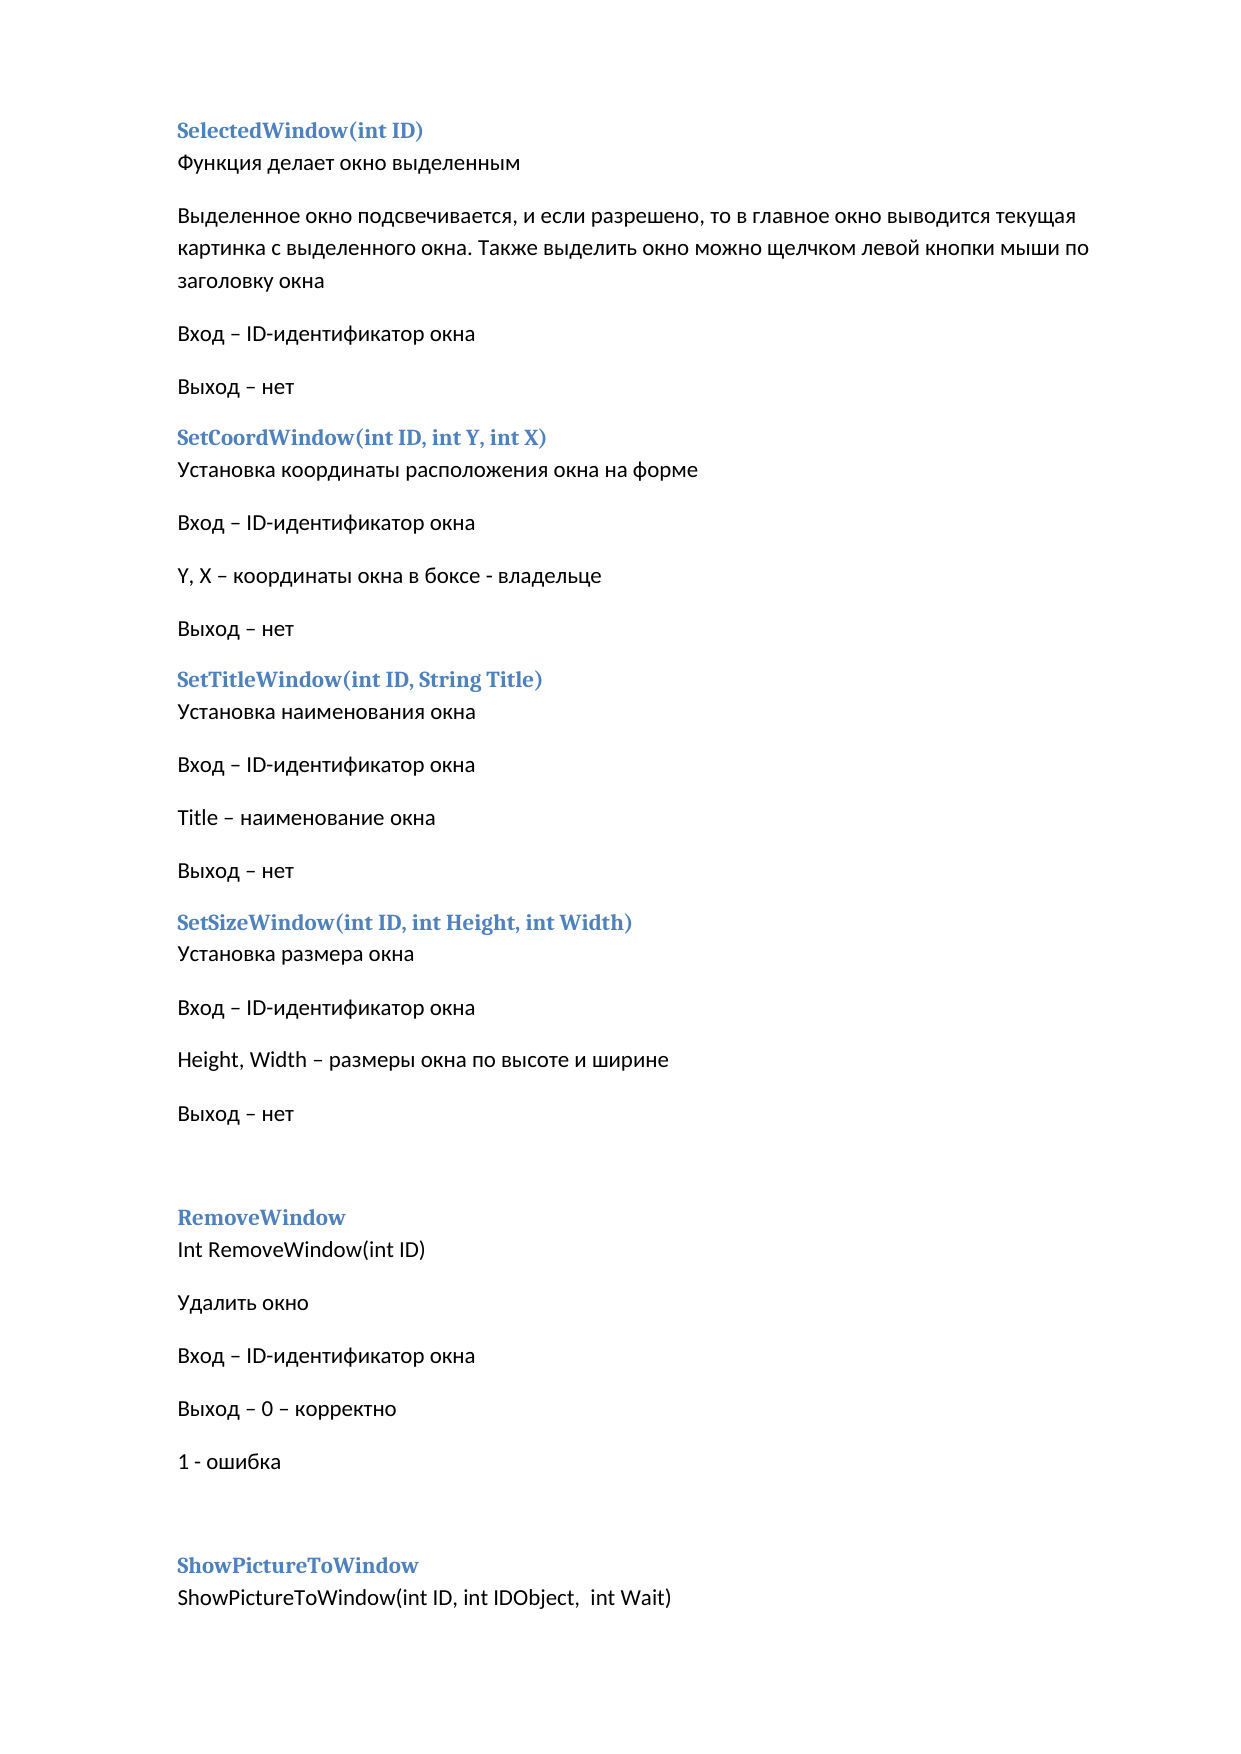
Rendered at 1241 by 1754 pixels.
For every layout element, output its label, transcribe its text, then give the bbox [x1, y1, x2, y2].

text Выход – нет [177, 614, 1152, 642]
text Выход – нет [177, 372, 1152, 400]
text Вход – ID-идентификатор окна [177, 1341, 1152, 1369]
text Вход – ID-идентификатор окна [177, 508, 1152, 536]
text Установка наименования окна [177, 697, 1152, 725]
text Установка размера окна [177, 939, 1152, 968]
subtitle SetCoordWindow(int ID, int Y, int X) [177, 425, 1152, 451]
text Выход – нет [177, 1099, 1152, 1127]
text Height, Width – размеры окна по высоте и ширине [177, 1046, 1152, 1074]
text Функция делает окно выделенным [177, 148, 1152, 176]
subtitle SelectedWindow(int ID) [177, 118, 1152, 144]
subtitle RemoveWindow [177, 1205, 1152, 1231]
text ShowPictureToWindow(int ID, int IDObject, int Wait) [177, 1583, 1152, 1611]
text Выделенное окно подсвечивается, и если разрешено, то в главное окно выводится текущая картинка с выделенного окна. Также выделить окно можно щелчком левой кнопки мыши по заголовку окна [177, 201, 1152, 294]
text Вход – ID-идентификатор окна [177, 319, 1152, 347]
subtitle SetSizeWindow(int ID, int Height, int Width) [177, 909, 1152, 936]
text 1 - ошибка [177, 1447, 1152, 1475]
subtitle ShowPictureToWindow [177, 1553, 1152, 1579]
text Выход – 0 – корректно [177, 1394, 1152, 1422]
text Y, X – координаты окна в боксе - владельце [177, 561, 1152, 589]
text Вход – ID-идентификатор окна [177, 993, 1152, 1021]
text Установка координаты расположения окна на форме [177, 455, 1152, 483]
text Int RemoveWindow(int ID) [177, 1235, 1152, 1263]
text Вход – ID-идентификатор окна [177, 750, 1152, 778]
text Удалить окно [177, 1288, 1152, 1316]
subtitle SetTitleWindow(int ID, String Title) [177, 667, 1152, 693]
text Title – наименование окна [177, 803, 1152, 831]
text Выход – нет [177, 856, 1152, 884]
